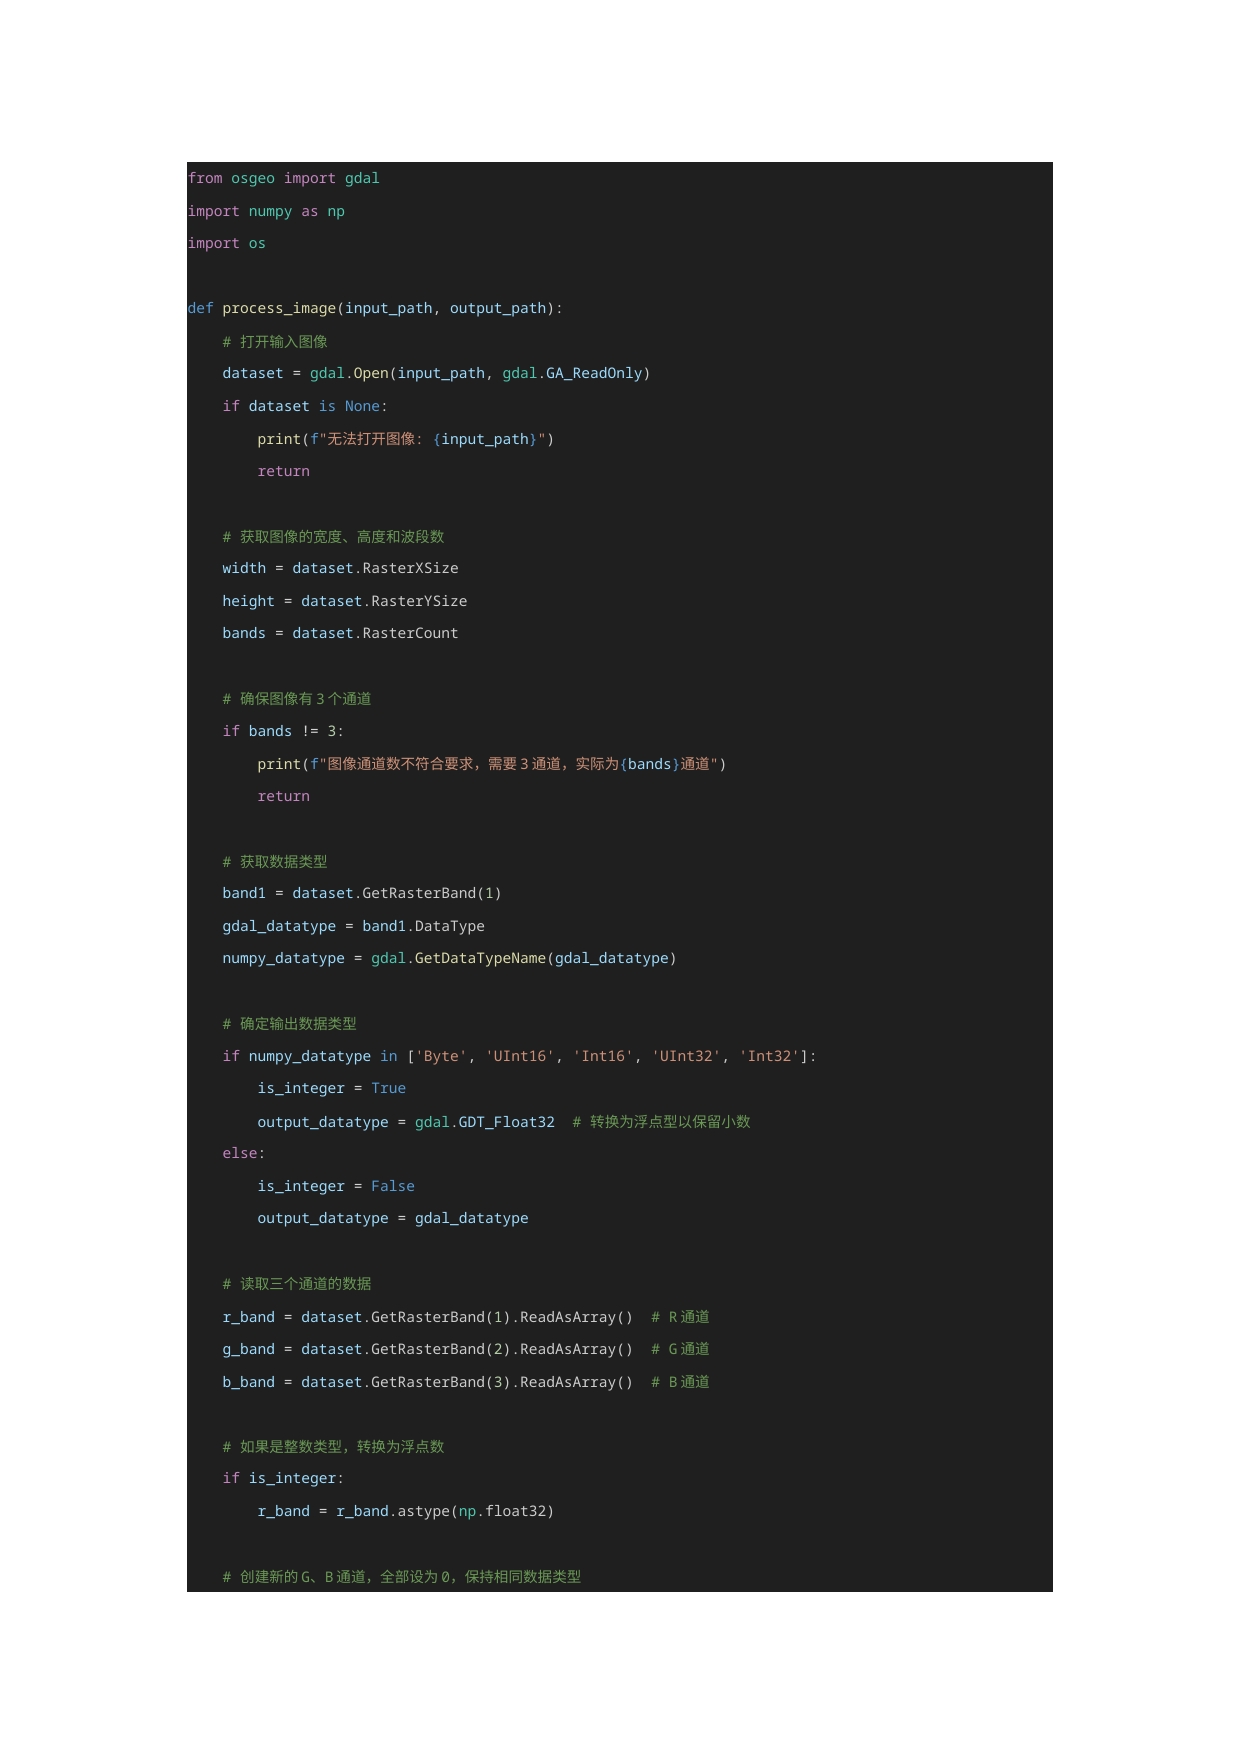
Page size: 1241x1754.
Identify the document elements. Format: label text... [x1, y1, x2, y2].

text if is_integer: [187, 1462, 1053, 1494]
text width = dataset.RasterXSize [187, 552, 1053, 584]
text # 确保图像有3个通道 [187, 682, 1053, 714]
text output_datatype = gdal_datatype [187, 1202, 1053, 1234]
text g_band = dataset.GetRasterBand(2).ReadAsArray() # G通道 [187, 1332, 1053, 1364]
text if dataset is None: [187, 389, 1053, 422]
text return [187, 779, 1053, 812]
text # 获取图像的宽度、高度和波段数 [187, 519, 1053, 552]
text r_band = dataset.GetRasterBand(1).ReadAsArray() # R通道 [187, 1299, 1053, 1332]
text else: [187, 1137, 1053, 1169]
text if bands != 3: [187, 714, 1053, 747]
text return [187, 454, 1053, 487]
text print(f"图像通道数不符合要求，需要3通道，实际为{bands}通道") [187, 747, 1053, 779]
text # 读取三个通道的数据 [187, 1267, 1053, 1299]
text r_band = r_band.astype(np.float32) [187, 1494, 1053, 1527]
text gdal_datatype = band1.DataType [187, 909, 1053, 942]
text band1 = dataset.GetRasterBand(1) [187, 877, 1053, 909]
text # 获取数据类型 [187, 844, 1053, 877]
text numpy_datatype = gdal.GetDataTypeName(gdal_datatype) [187, 942, 1053, 974]
text height = dataset.RasterYSize [187, 584, 1053, 617]
text # 如果是整数类型，转换为浮点数 [187, 1429, 1053, 1462]
text # 打开输入图像 [187, 324, 1053, 357]
text dataset = gdal.Open(input_path, gdal.GA_ReadOnly) [187, 357, 1053, 389]
text from osgeo import gdal [187, 162, 1053, 194]
text import numpy as np [187, 194, 1053, 227]
text b_band = dataset.GetRasterBand(3).ReadAsArray() # B通道 [187, 1364, 1053, 1397]
text # 创建新的G、B通道，全部设为0，保持相同数据类型 [187, 1559, 1053, 1592]
text # 确定输出数据类型 [187, 1007, 1053, 1039]
text def process_image(input_path, output_path): [187, 292, 1053, 324]
text is_integer = False [187, 1169, 1053, 1202]
text bands = dataset.RasterCount [187, 617, 1053, 649]
text import os [187, 227, 1053, 259]
text is_integer = True [187, 1072, 1053, 1104]
text if numpy_datatype in ['Byte', 'UInt16', 'Int16', 'UInt32', 'Int32']: [187, 1039, 1053, 1072]
text print(f"无法打开图像: {input_path}") [187, 422, 1053, 454]
text output_datatype = gdal.GDT_Float32 # 转换为浮点型以保留小数 [187, 1104, 1053, 1137]
